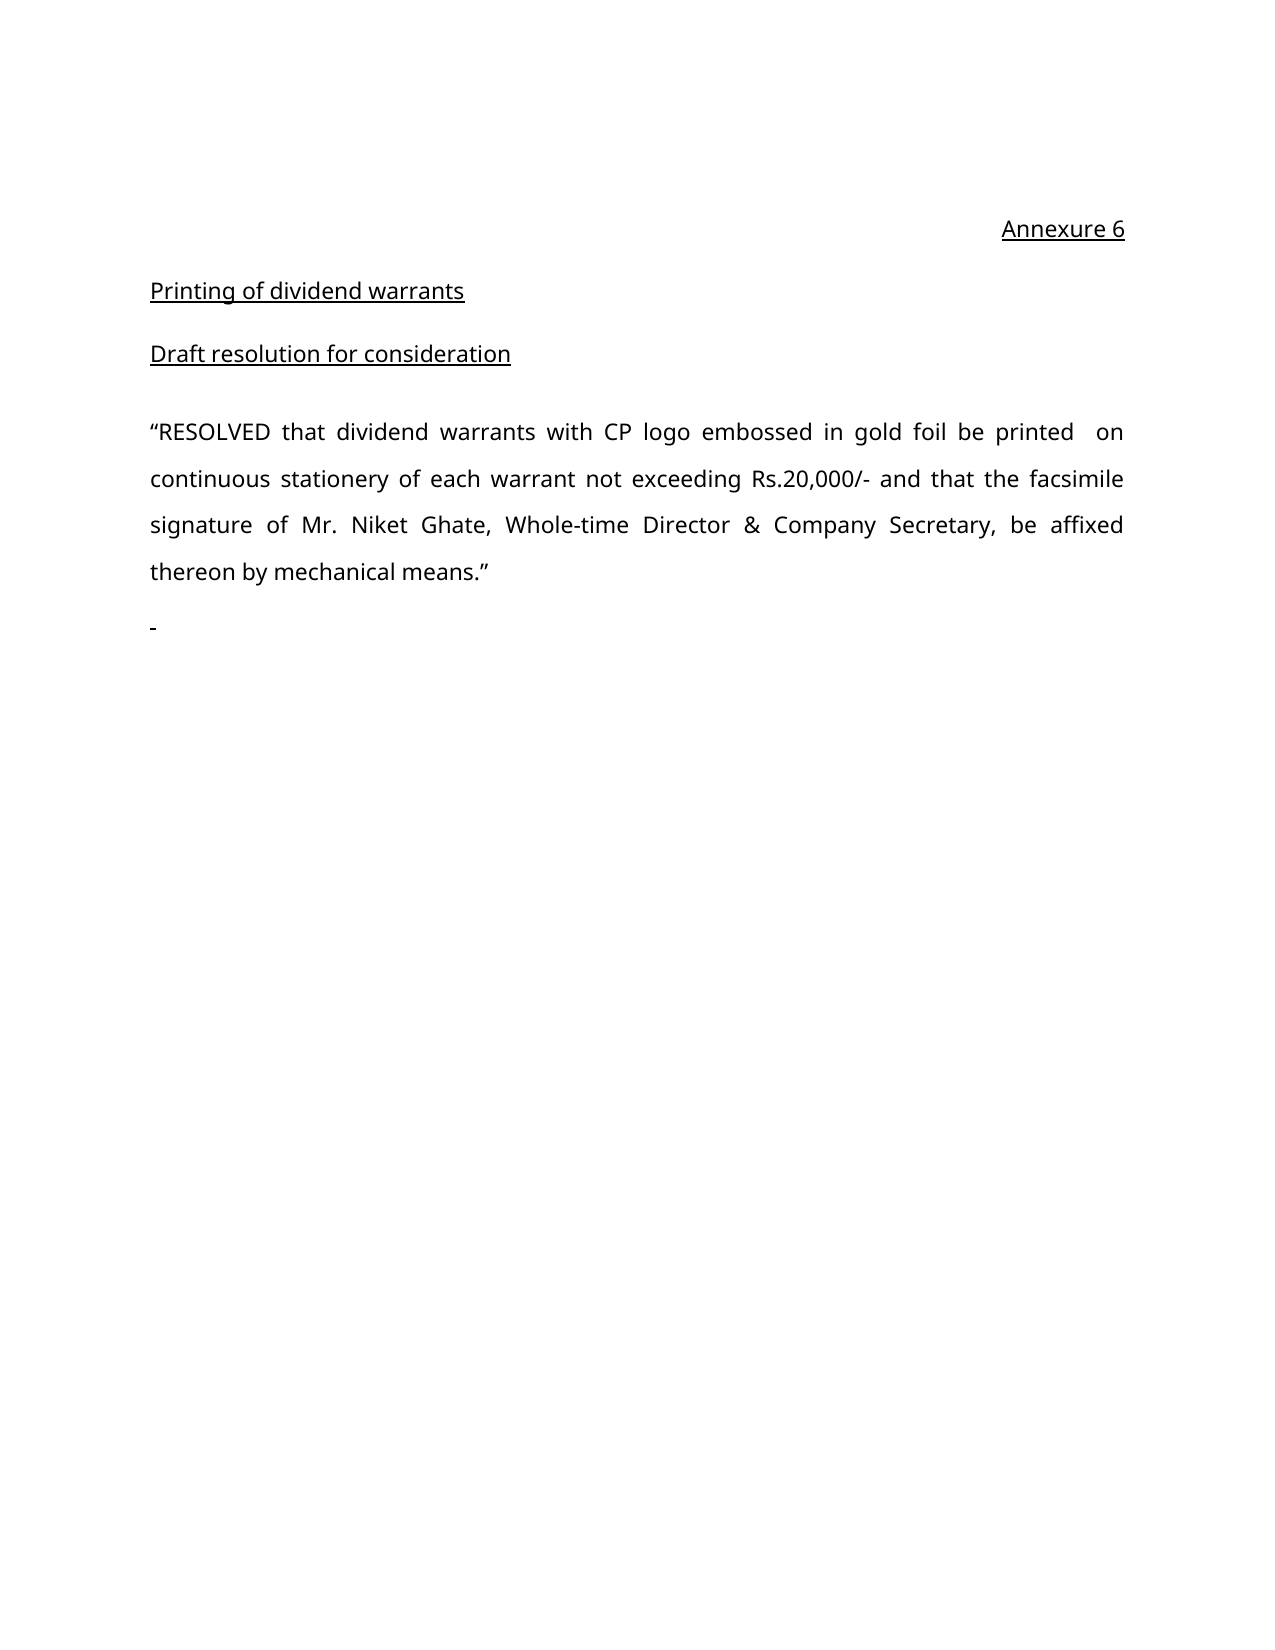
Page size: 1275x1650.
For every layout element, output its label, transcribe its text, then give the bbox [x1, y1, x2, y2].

text Draft resolution for consideration [150, 337, 1125, 369]
text Annexure 6 [150, 212, 1125, 244]
text “RESOLVED that dividend warrants with CP logo embossed in gold foil be printed on continuous stationery of each warrant not exceeding Rs.20,000/- and that the facsimile signature of Mr. Niket Ghate, Whole-time Director & Company Secretary, be affixed thereon by mechanical means.” [150, 416, 1125, 587]
text Printing of dividend warrants [150, 275, 1125, 306]
